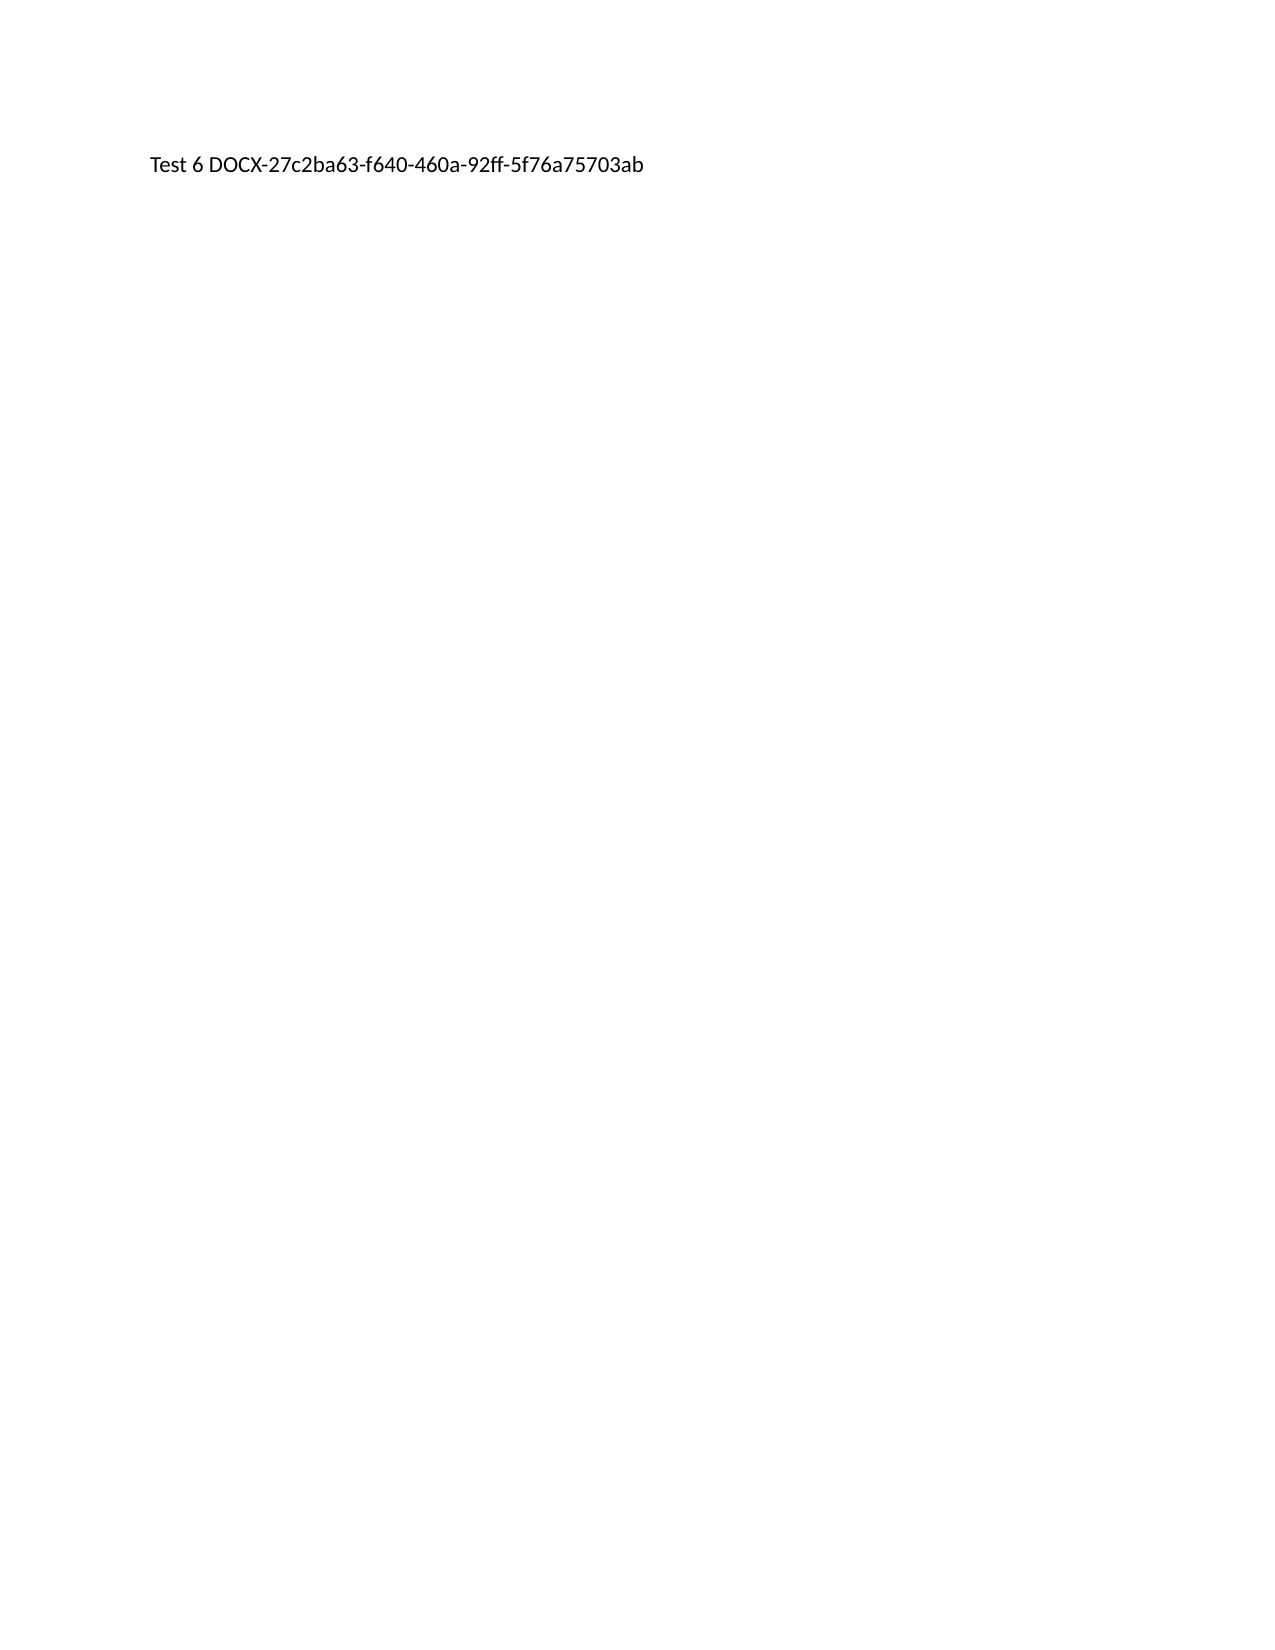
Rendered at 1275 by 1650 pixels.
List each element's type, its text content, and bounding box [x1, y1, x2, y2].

text Test 6 DOCX-27c2ba63-f640-460a-92ff-5f76a75703ab [150, 150, 1125, 184]
